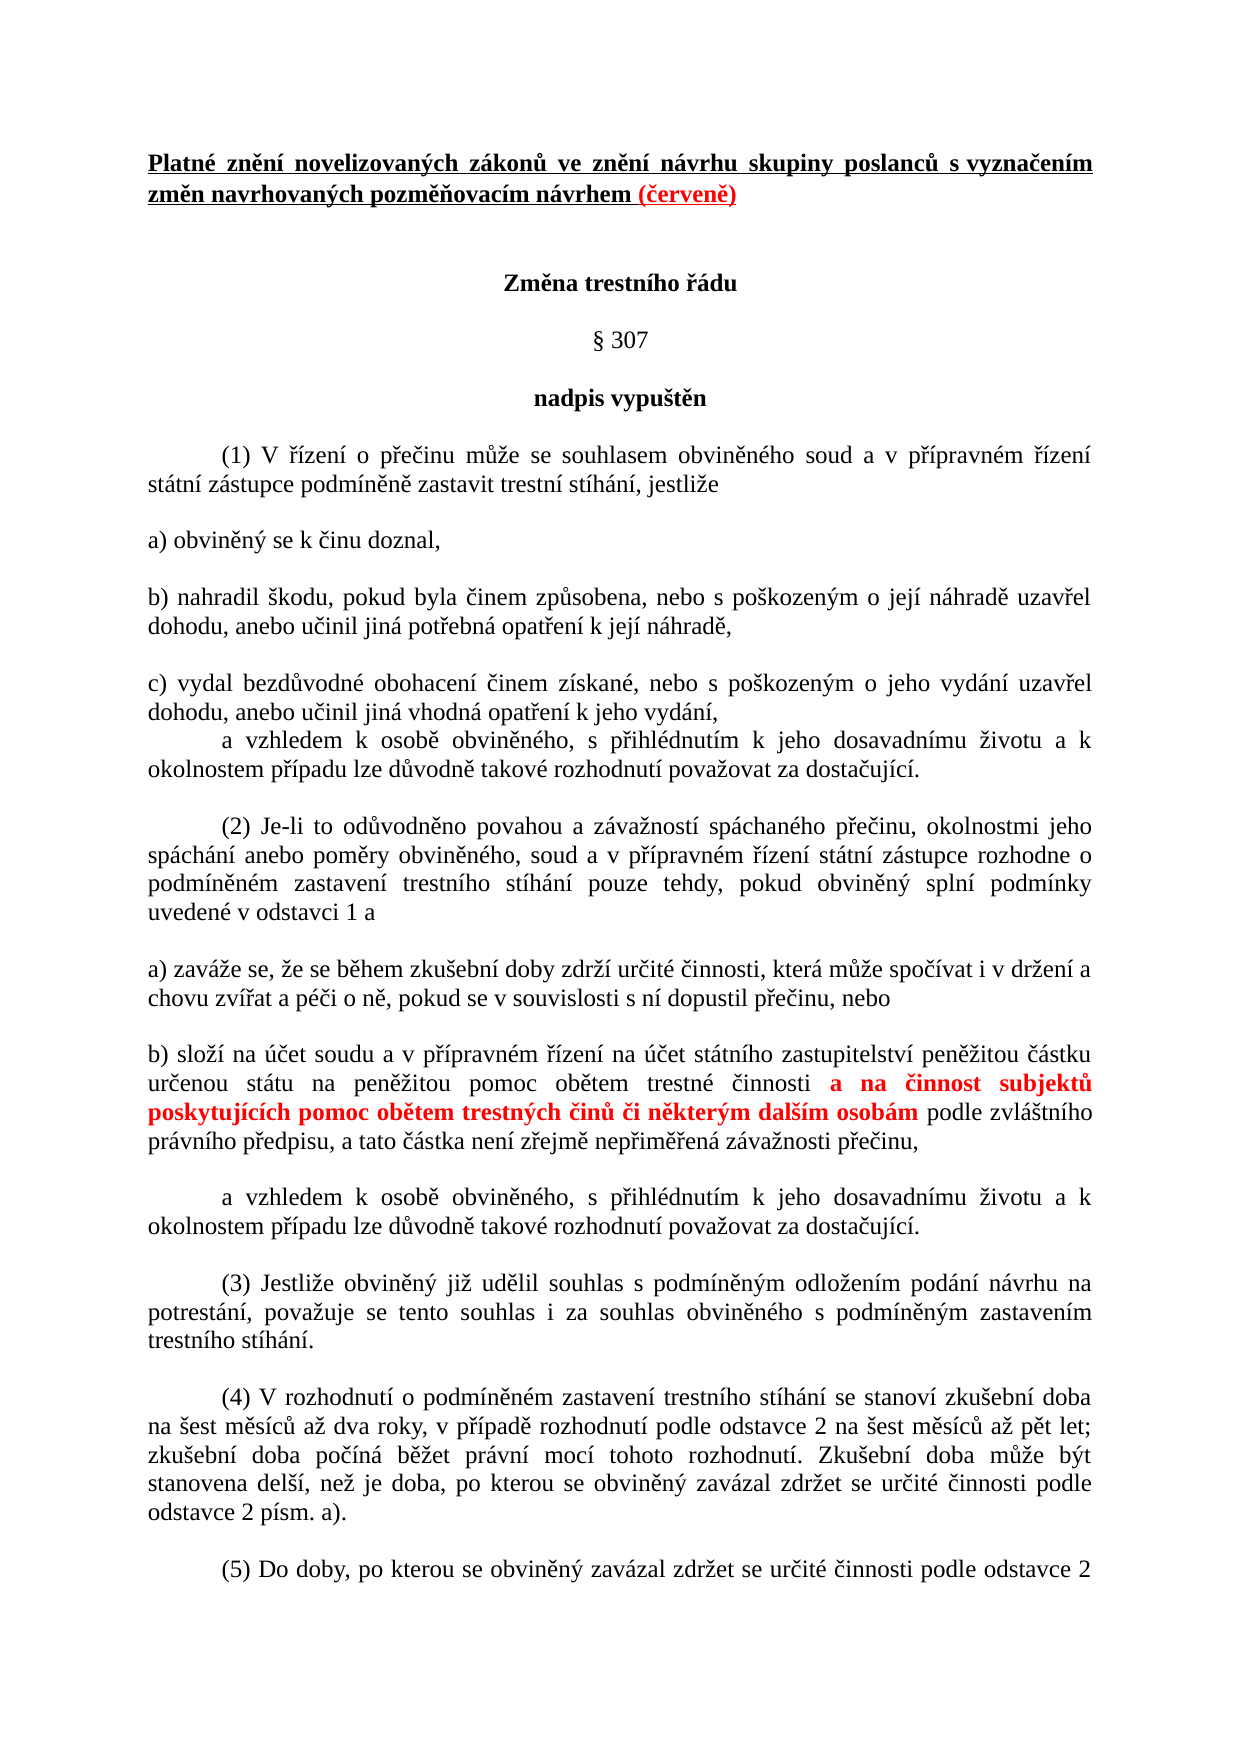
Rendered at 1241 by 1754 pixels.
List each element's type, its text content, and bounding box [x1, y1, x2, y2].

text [148, 1554, 1093, 1583]
text (4) V rozhodnutí o podmíněném zastavení trestního stíhání se stanoví zkušební doba na šest měsíců až dva roky, v případě rozhodnutí podle odstavce 2 na šest měsíců až pět let; zkušební doba počíná běžet právní mocí tohoto rozhodnutí. Zkušební doba může být stanovena delší, než je doba, po kterou se obviněný zavázal zdržet se určité činnosti podle odstavce 2 písm. a). [148, 1382, 1093, 1526]
text a vzhledem k osobě obviněného, s přihlédnutím k jeho dosavadnímu životu a k okolnostem případu lze důvodně takové rozhodnutí považovat za dostačující. [148, 1182, 1093, 1240]
text b) nahradil škodu, pokud byla činem způsobena, nebo s poškozeným o její náhradě uzavřel dohodu, anebo učinil jiná potřebná opatření k její náhradě, [148, 582, 1093, 640]
text b) složí na účet soudu a v přípravném řízení na účet státního zastupitelství peněžitou částku určenou státu na peněžitou pomoc obětem trestné činnosti a na činnost subjektů poskytujících pomoc obětem trestných činů či některým dalším osobám podle zvláštního právního předpisu, a tato částka není zřejmě nepřiměřená závažnosti přečinu, [148, 1097, 1093, 1154]
text § 307 [148, 325, 1093, 354]
text b) složí na účet soudu a v přípravném řízení na účet státního zastupitelství peněžitou částku určenou státu na peněžitou pomoc obětem trestné činnosti a na činnost subjektů poskytujících pomoc obětem trestných činů či některým dalším osobám podle zvláštního právního předpisu, a tato částka není zřejmě nepřiměřená závažnosti přečinu, [148, 1039, 1093, 1097]
text nadpis vypuštěn [148, 383, 1093, 411]
text a vzhledem k osobě obviněného, s přihlédnutím k jeho dosavadnímu životu a k okolnostem případu lze důvodně takové rozhodnutí považovat za dostačující. [148, 725, 1093, 783]
text (3) Jestliže obviněný již udělil souhlas s podmíněným odložením podání návrhu na potrestání, považuje se tento souhlas i za souhlas obviněného s podmíněným zastavením trestního stíhání. [148, 1268, 1093, 1354]
text a) obviněný se k činu doznal, [148, 526, 1093, 554]
text c) vydal bezdůvodné obohacení činem získané, nebo s poškozeným o jeho vydání uzavřel dohodu, anebo učinil jiná vhodná opatření k jeho vydání, [148, 668, 1093, 725]
text a) zaváže se, že se během zkušební doby zdrží určité činnosti, která může spočívat i v držení a chovu zvířat a péči o ně, pokud se v souvislosti s ní dopustil přečinu, nebo [148, 954, 1093, 1011]
text (2) Je-li to odůvodněno povahou a závažností spáchaného přečinu, okolnostmi jeho spáchání anebo poměry obviněného, soud a v přípravném řízení státní zástupce rozhodne o podmíněném zastavení trestního stíhání pouze tehdy, pokud obviněný splní podmínky uvedené v odstavci 1 a [148, 811, 1093, 926]
text Změna trestního řádu [148, 268, 1093, 296]
text Platné znění novelizovaných zákonů ve znění návrhu skupiny poslanců s vyznačením změn navrhovaných pozměňovacím návrhem (červeně) [148, 148, 1093, 173]
text Platné znění novelizovaných zákonů ve znění návrhu skupiny poslanců s vyznačením změn navrhovaných pozměňovacím návrhem (červeně) [148, 174, 1093, 207]
text (1) V řízení o přečinu může se souhlasem obviněného soud a v přípravném řízení státní zástupce podmíněně zastavit trestní stíhání, jestliže [148, 440, 1093, 498]
